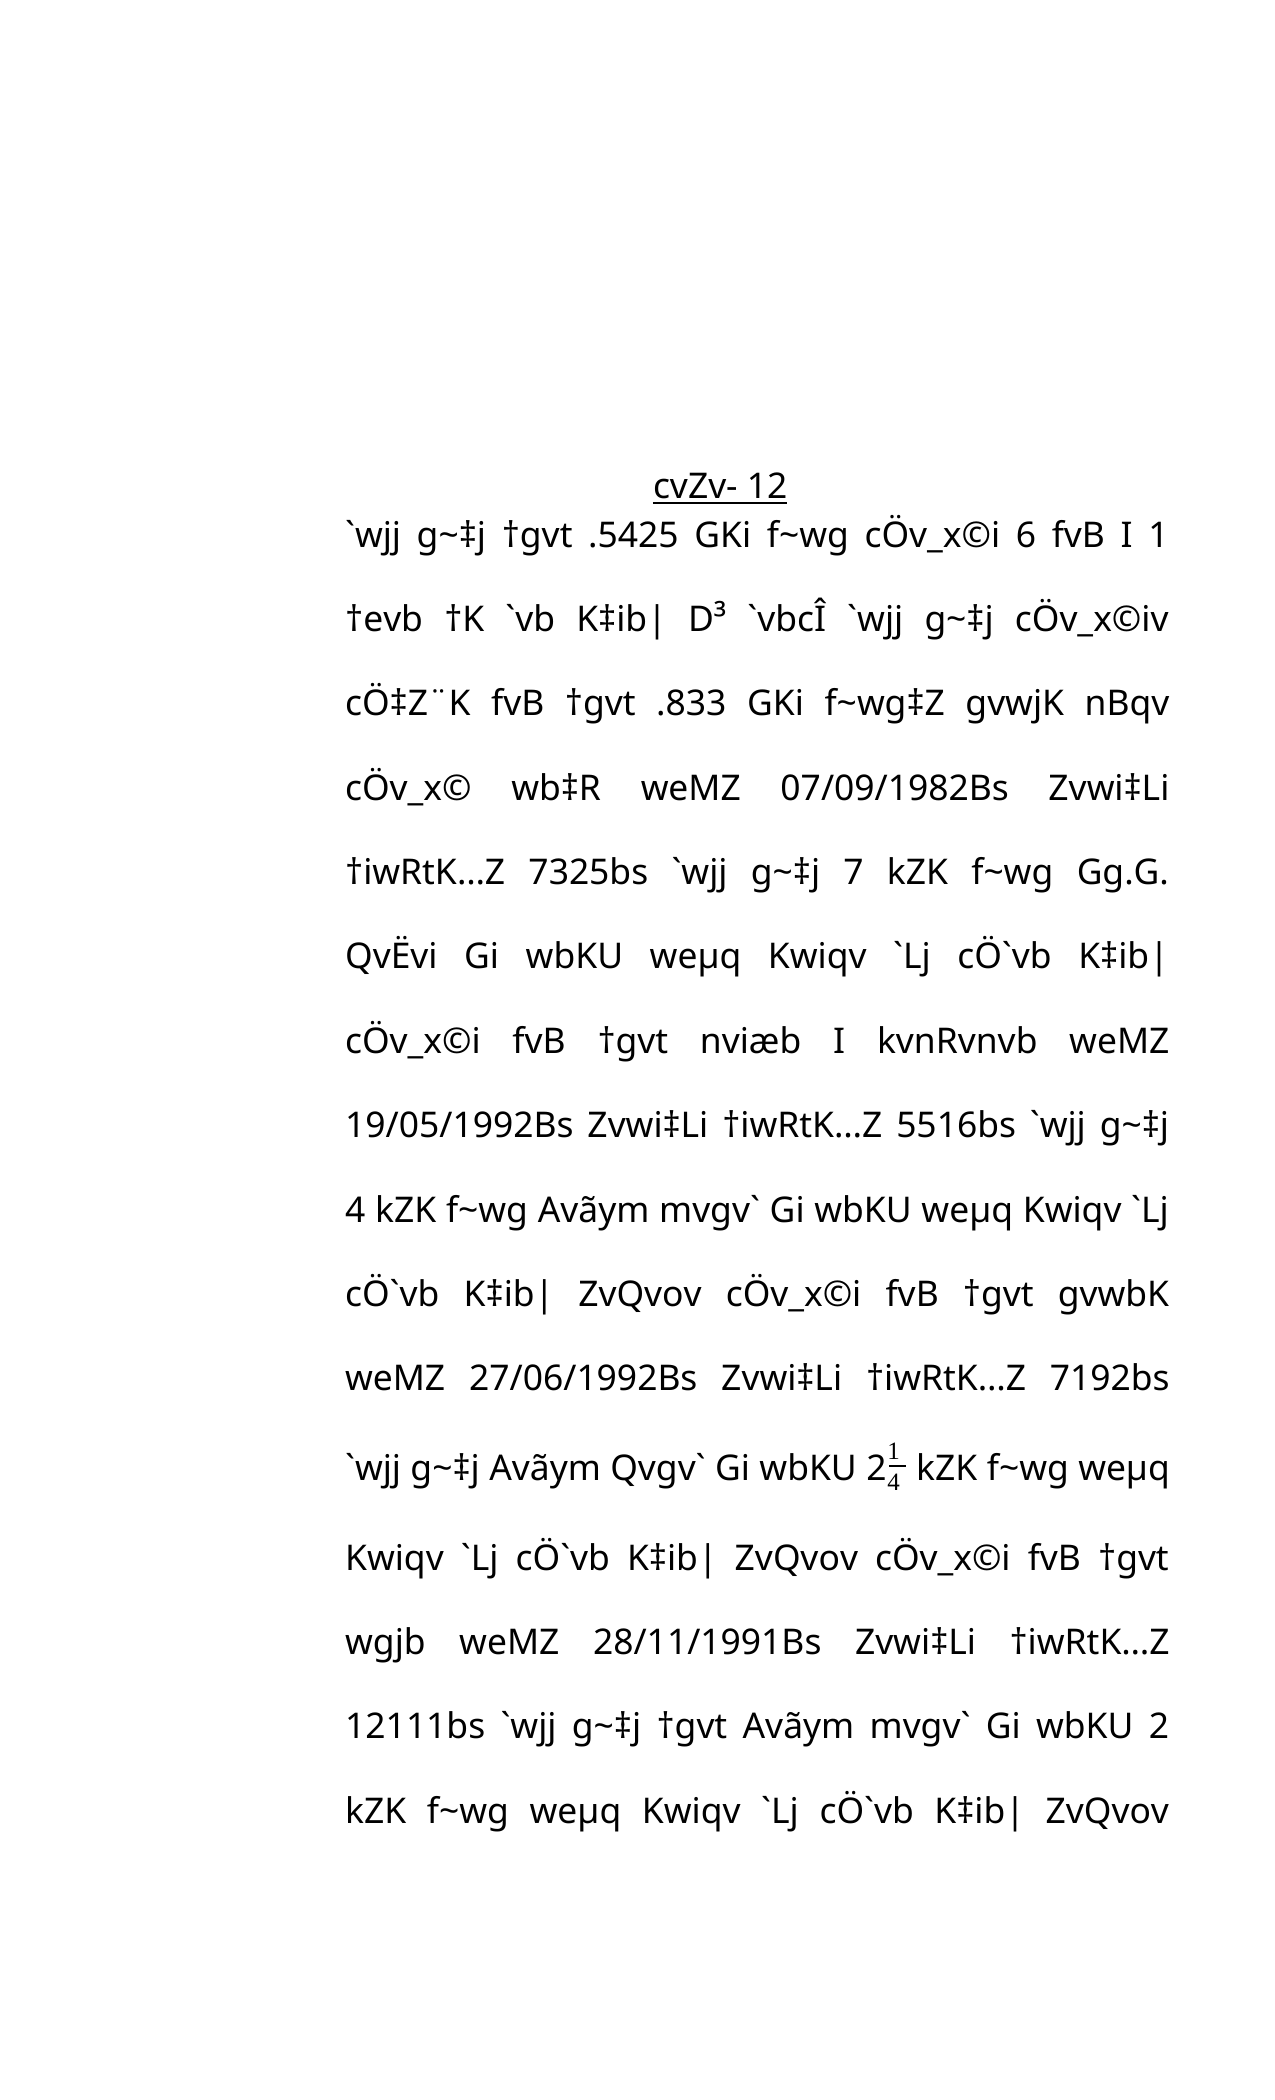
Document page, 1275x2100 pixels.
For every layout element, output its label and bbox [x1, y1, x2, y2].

list [279, 509, 1170, 1834]
